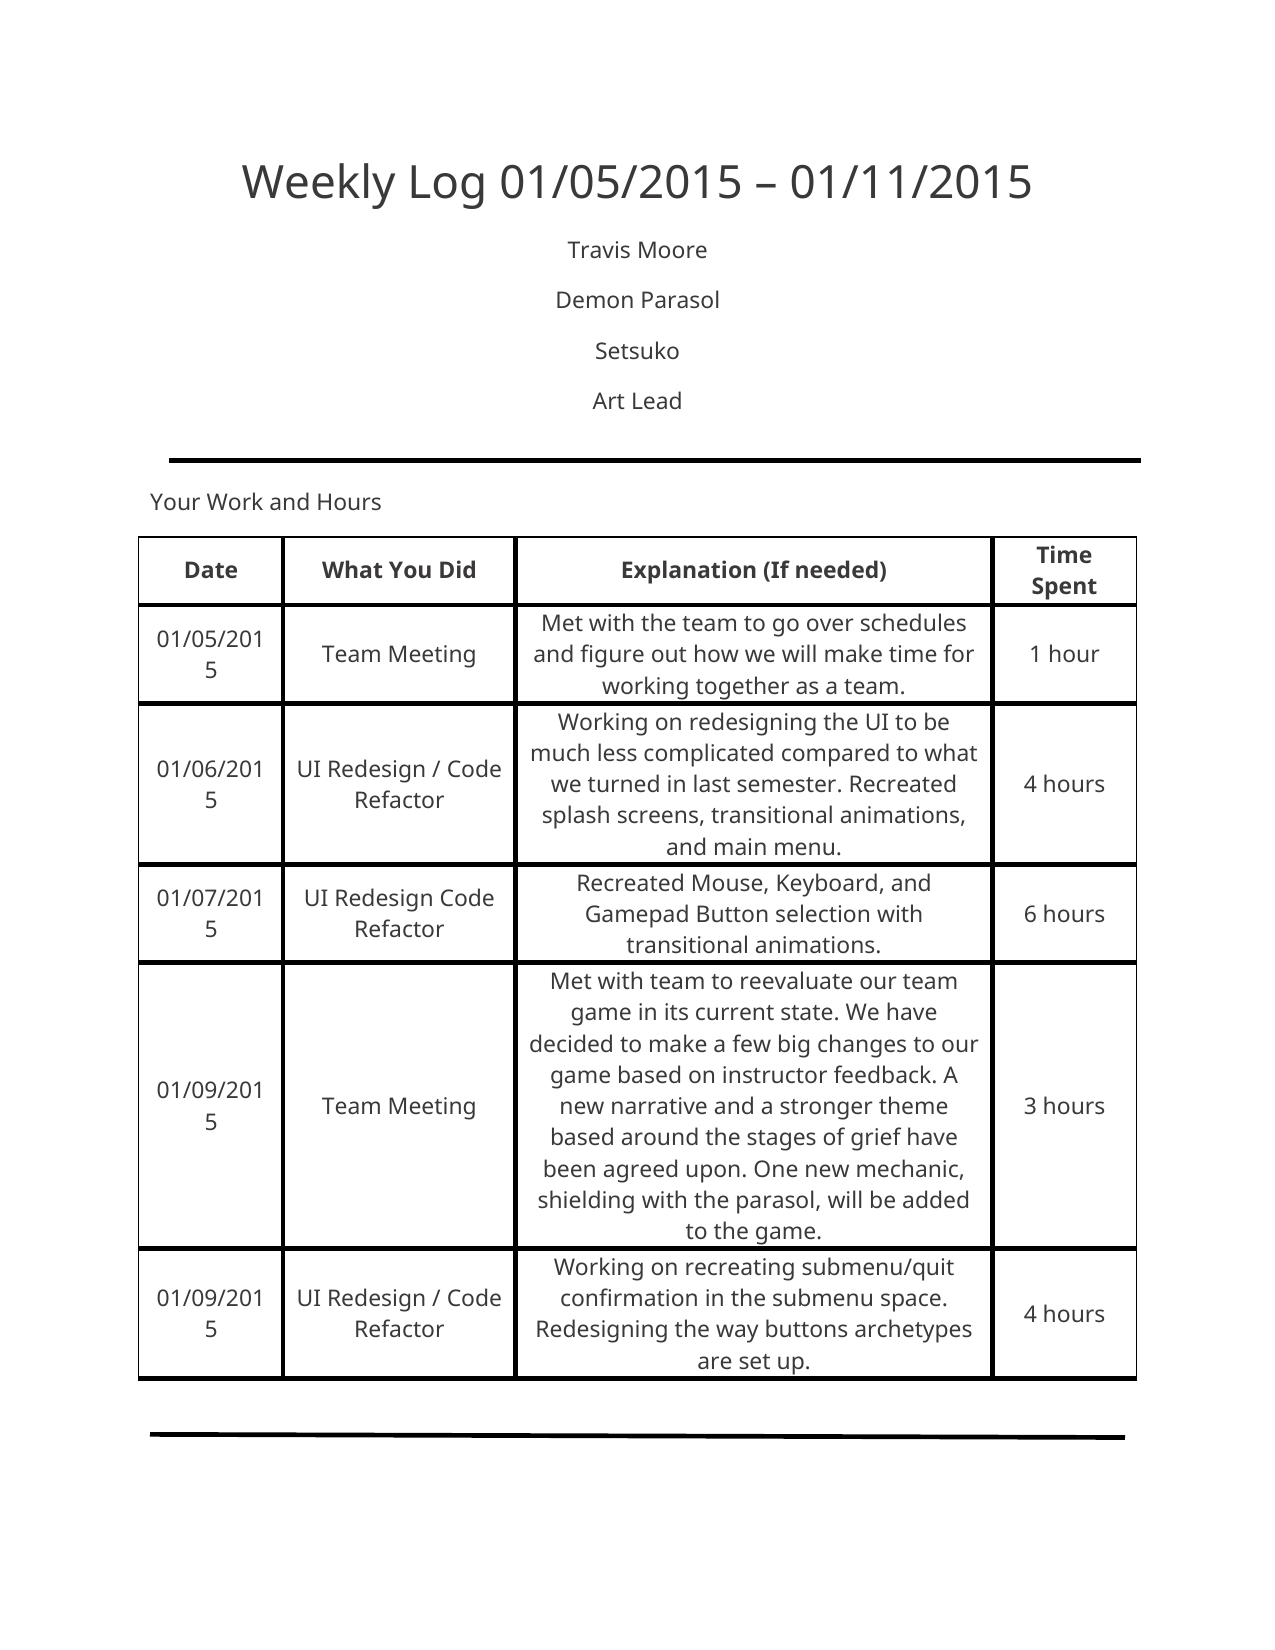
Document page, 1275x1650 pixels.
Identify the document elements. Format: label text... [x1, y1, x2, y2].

table_cell Team Meeting [285, 965, 513, 1246]
table_cell 4 hours [995, 706, 1136, 862]
table_cell Met with team to reevaluate our team game in its current state. We have decided to make a few big changes to our game based on instructor feedback. A new narrative and a stronger theme based around the stages of grief have been agreed upon. One new mechanic, shielding with the parasol, will be added to the game. [518, 965, 990, 1246]
table_cell UI Redesign / Code Refactor [285, 706, 513, 862]
table_header Date [139, 538, 281, 602]
table_cell 6 hours [995, 867, 1136, 960]
table_cell 3 hours [995, 965, 1136, 1246]
table_cell 4 hours [995, 1251, 1136, 1376]
text Your Work and Hours [150, 486, 1125, 517]
table_cell Met with the team to go over schedules and figure out how we will make time for working together as a team. [518, 607, 990, 701]
table_cell Recreated Mouse, Keyboard, and Gamepad Button selection with transitional animations. [518, 867, 990, 960]
table_cell 01/09/2015 [139, 965, 281, 1246]
table_cell 01/09/2015 [139, 1251, 281, 1376]
text Demon Parasol [150, 284, 1125, 316]
table_cell Working on redesigning the UI to be much less complicated compared to what we turned in last semester. Recreated splash screens, transitional animations, and main menu. [518, 706, 990, 862]
table_cell 1 hour [995, 607, 1136, 701]
text Setsuko [150, 335, 1125, 366]
table_header Time Spent [995, 538, 1136, 602]
table_header Explanation (If needed) [518, 538, 990, 602]
table_cell UI Redesign Code Refactor [285, 867, 513, 960]
table_cell 01/05/2015 [139, 607, 281, 701]
text Travis Moore [150, 234, 1125, 265]
text Art Lead [150, 385, 1125, 416]
table_cell 01/06/2015 [139, 706, 281, 862]
table_cell 01/07/2015 [139, 867, 281, 960]
table_cell Team Meeting [285, 607, 513, 701]
text Weekly Log 01/05/2015 – 01/11/2015 [150, 150, 1125, 212]
table_cell UI Redesign / Code Refactor [285, 1251, 513, 1376]
table_cell Working on recreating submenu/quit confirmation in the submenu space. Redesigning the way buttons archetypes are set up. [518, 1251, 990, 1376]
table_header What You Did [285, 538, 513, 602]
